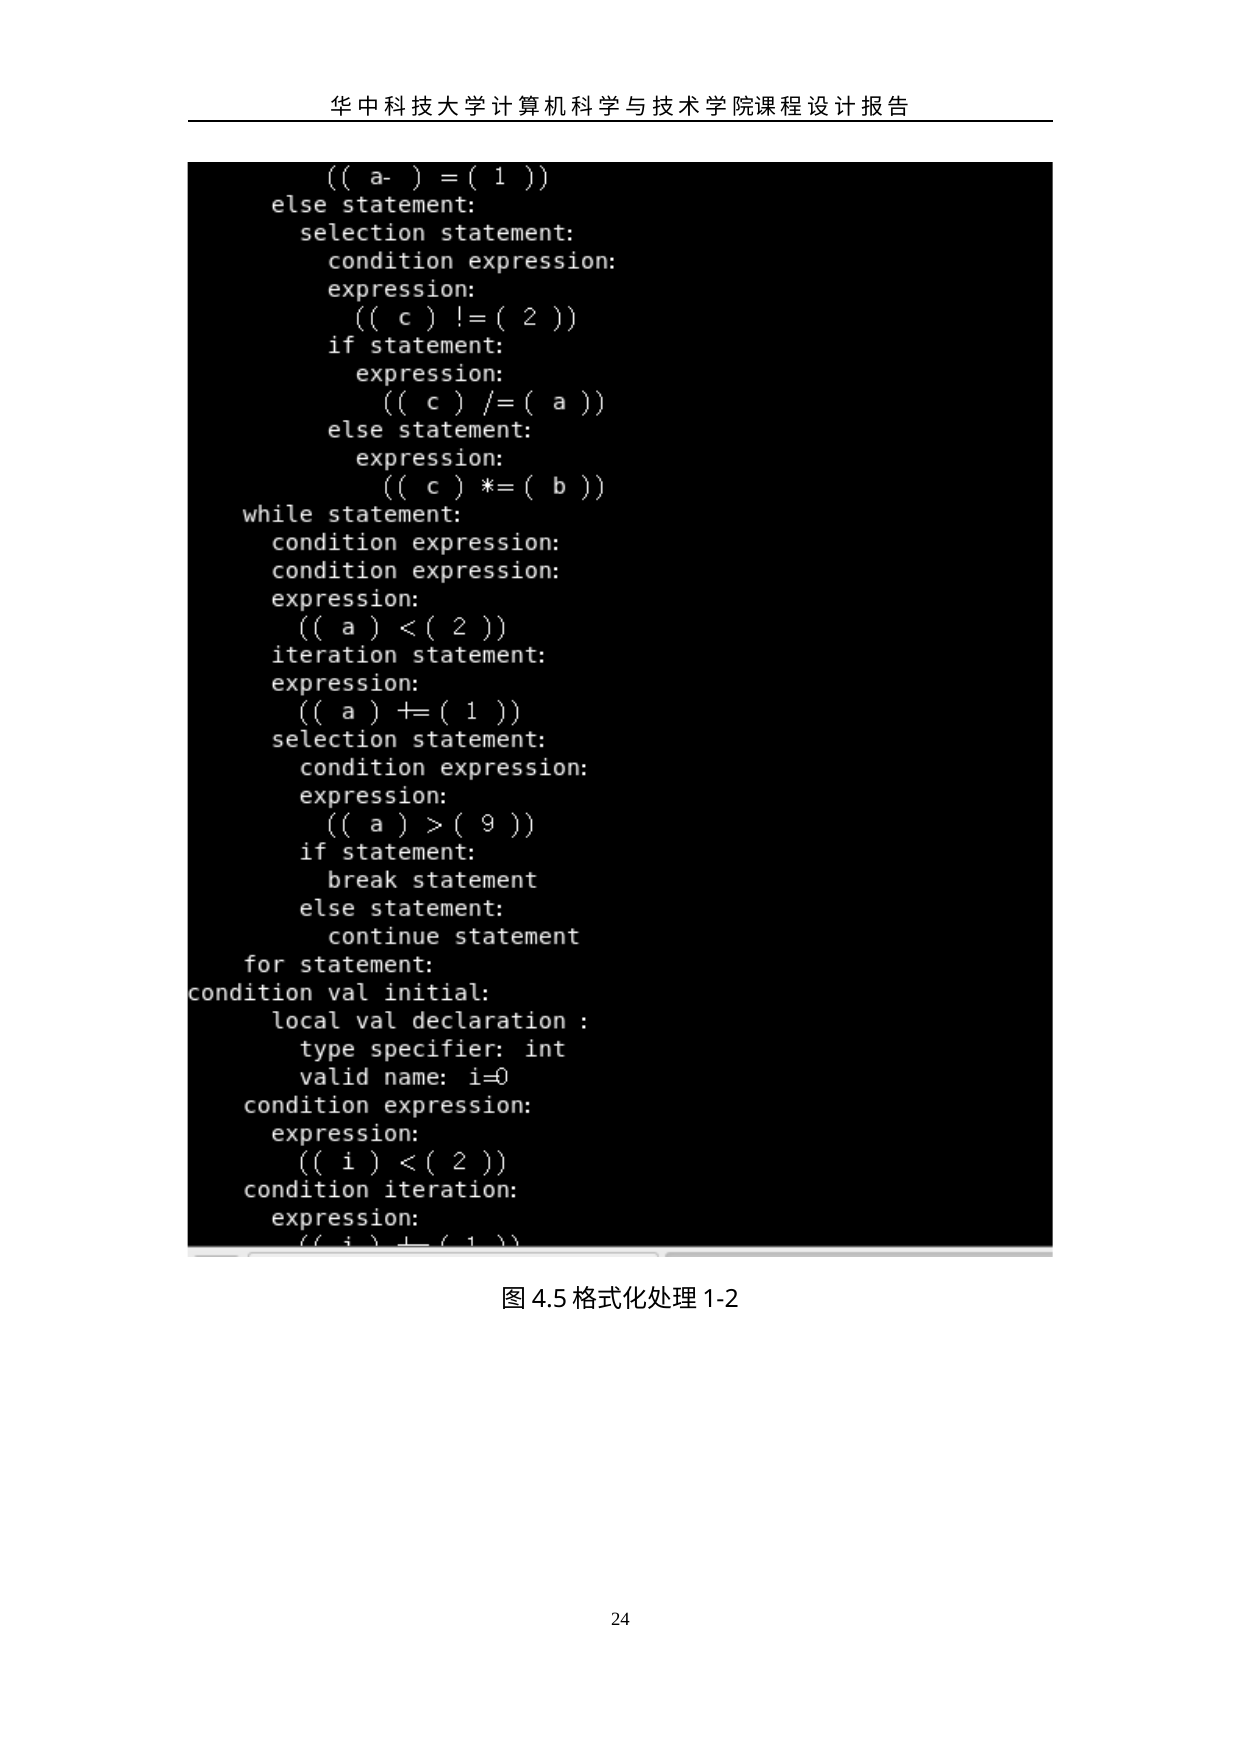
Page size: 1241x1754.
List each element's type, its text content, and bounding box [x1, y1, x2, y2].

text 图4.5格式化处理1-2 [187, 1264, 1053, 1329]
picture [187, 162, 1053, 1257]
